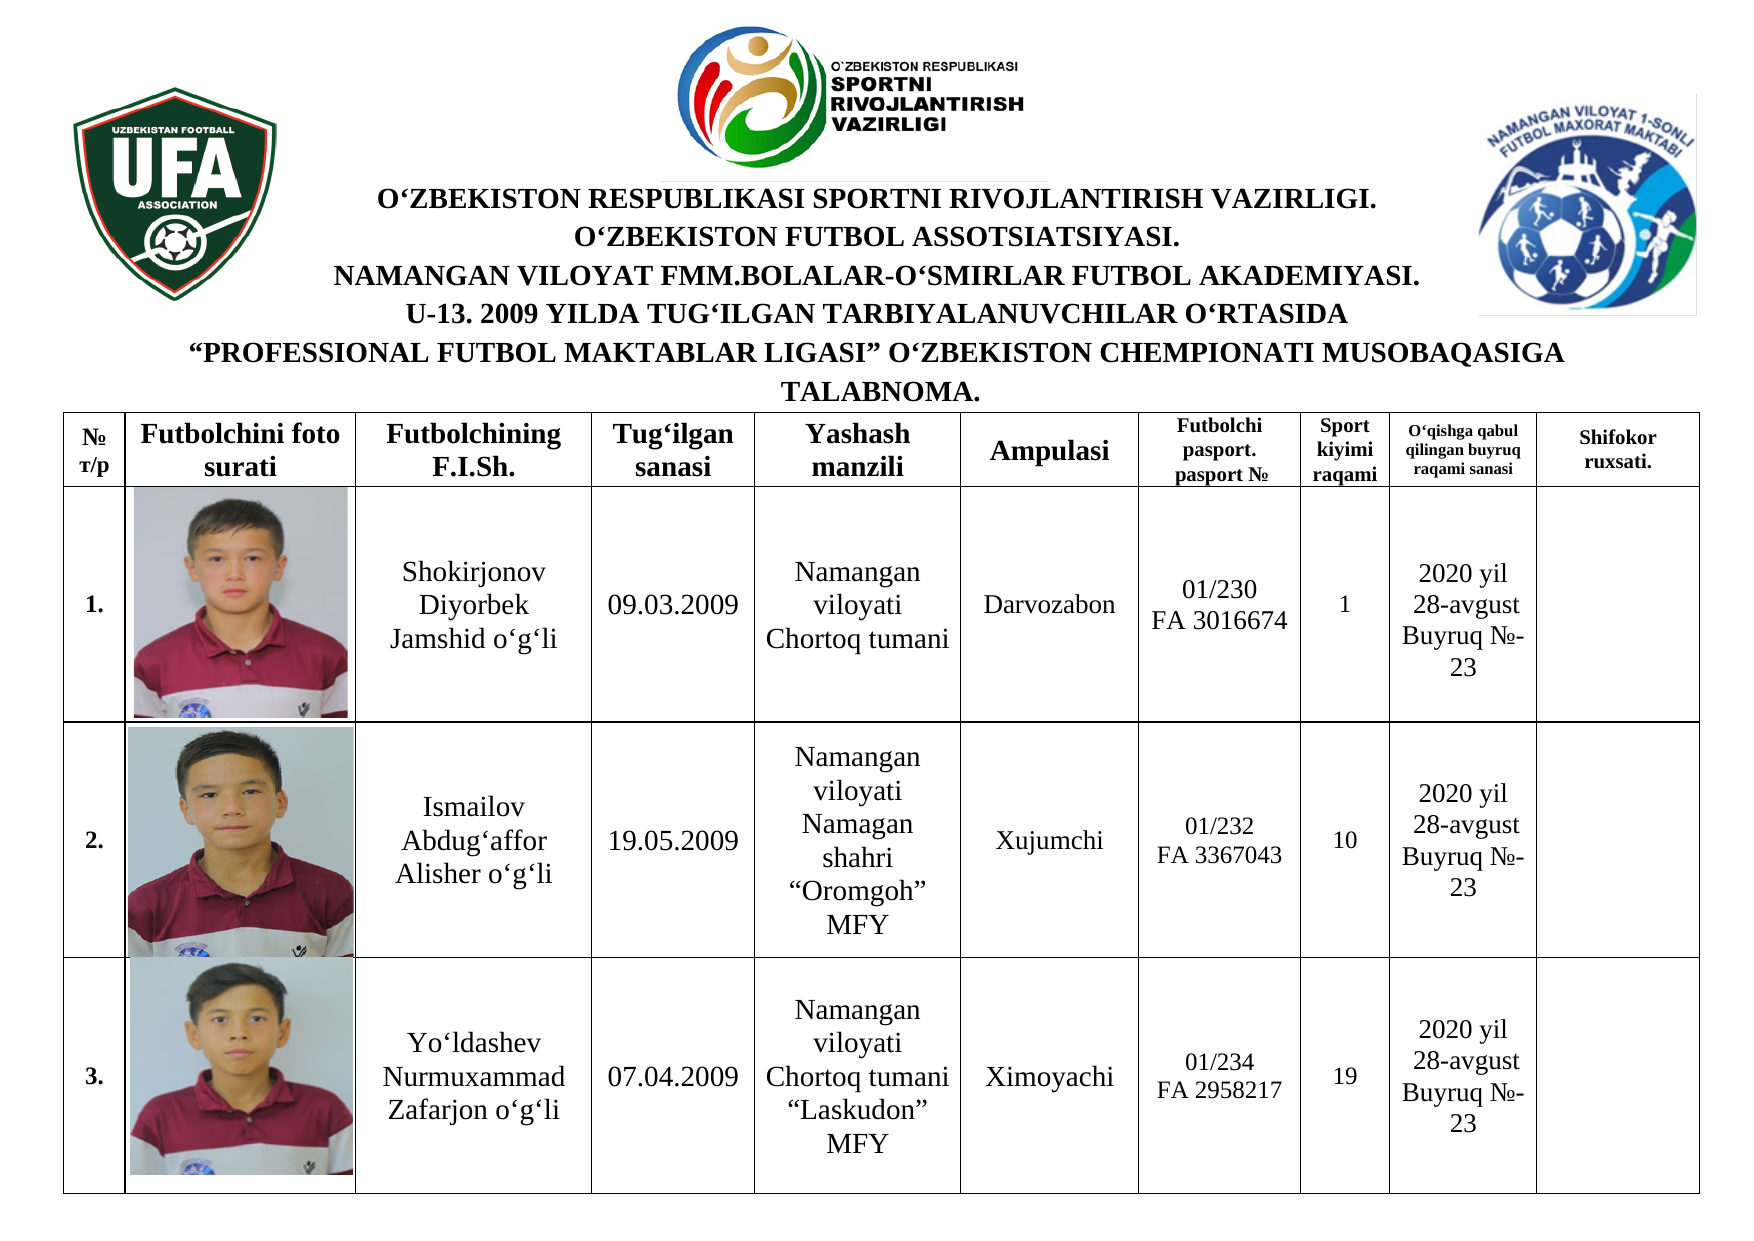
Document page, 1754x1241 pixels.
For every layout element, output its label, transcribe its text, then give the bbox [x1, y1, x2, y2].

picture [1478, 94, 1698, 317]
table_cell [1537, 958, 1699, 1193]
table_header Futbolchi pasport. pasport № [1139, 413, 1300, 486]
table_cell [1537, 723, 1699, 957]
text OʻZBEKISTON FUTBOL ASSOTSIATSIYASI. [277, 219, 1478, 253]
table_cell 1 [1301, 487, 1389, 721]
table_cell Xujumchi [961, 723, 1138, 957]
table_header Futbolchini foto surati [126, 413, 355, 486]
table_cell 01/232 FA 3367043 [1139, 723, 1300, 957]
text NAMANGAN VILOYAT FMM.BOLALAR-OʻSMIRLAR FUTBOL AKADEMIYASI. [277, 258, 1478, 292]
text “PROFESSIONAL FUTBOL MAKTABLAR LIGASI” OʻZBEKISTON CHEMPIONATI MUSOBAQASIGA [75, 335, 1679, 369]
table_header Oʻqishga qabul qilingan buyruq raqami sanasi [1390, 413, 1536, 486]
table_cell Darvozabon [961, 487, 1138, 721]
table_cell Namangan viloyati Namagan shahri “Oromgoh” MFY [755, 723, 960, 957]
text OʻZBEKISTON RESPUBLIKASI SPORTNI RIVOJLANTIRISH VAZIRLIGI. [277, 181, 1478, 214]
table_cell [126, 487, 355, 721]
table_cell 01/230 FA 3016674 [1139, 487, 1300, 721]
picture [133, 487, 348, 718]
table_cell Namangan viloyati Chortoq tumani “Laskudon” MFY [755, 958, 960, 1193]
table_header № т/р [64, 413, 124, 486]
table_cell 3. [64, 958, 124, 1193]
table_cell 19 [1301, 958, 1389, 1193]
table_cell [126, 958, 355, 1193]
table_header Futbolchining F.I.Sh. [356, 413, 591, 486]
table_cell 07.04.2009 [592, 958, 754, 1193]
table_cell 2020 yil 28-avgust Buyruq №-23 [1390, 723, 1536, 957]
table_cell Ximoyachi [961, 958, 1138, 1193]
table_cell 2020 yil 28-avgust Buyruq №-23 [1390, 487, 1536, 721]
table_cell Shokirjonov Diyorbek Jamshid oʻgʻli [356, 487, 591, 721]
table_cell Ismailov Abdugʻaffor Alisher oʻgʻli [356, 723, 591, 957]
table_header Ampulasi [961, 413, 1138, 486]
table_cell Yoʻldashev Nurmuxammad Zafarjon oʻgʻli [356, 958, 591, 1193]
picture [127, 727, 354, 1175]
table_cell Namangan viloyati Chortoq tumani [755, 487, 960, 721]
table_cell 1. [64, 487, 124, 721]
text TALABNOMA. [75, 374, 1679, 407]
table_cell 09.03.2009 [592, 487, 754, 721]
table_header Sport kiyimi raqami [1301, 413, 1389, 486]
table_header Shifokor ruxsati. [1537, 413, 1699, 486]
picture [73, 87, 277, 301]
table_cell 10 [1301, 723, 1389, 957]
table_header Tug‘ilgan sanasi [592, 413, 754, 486]
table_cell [1390, 958, 1536, 1193]
table_cell 2. [64, 723, 124, 957]
table_header Yashash manzili [755, 413, 960, 486]
table_cell 19.05.2009 [592, 723, 754, 957]
picture [661, 14, 1048, 182]
table_cell [126, 723, 355, 957]
table_cell [1537, 487, 1699, 721]
text U-13. 2009 YILDA TUGʻILGAN TARBIYALANUVCHILAR OʻRTASIDA [75, 297, 1679, 330]
table_cell 01/234 FA 2958217 [1139, 958, 1300, 1193]
